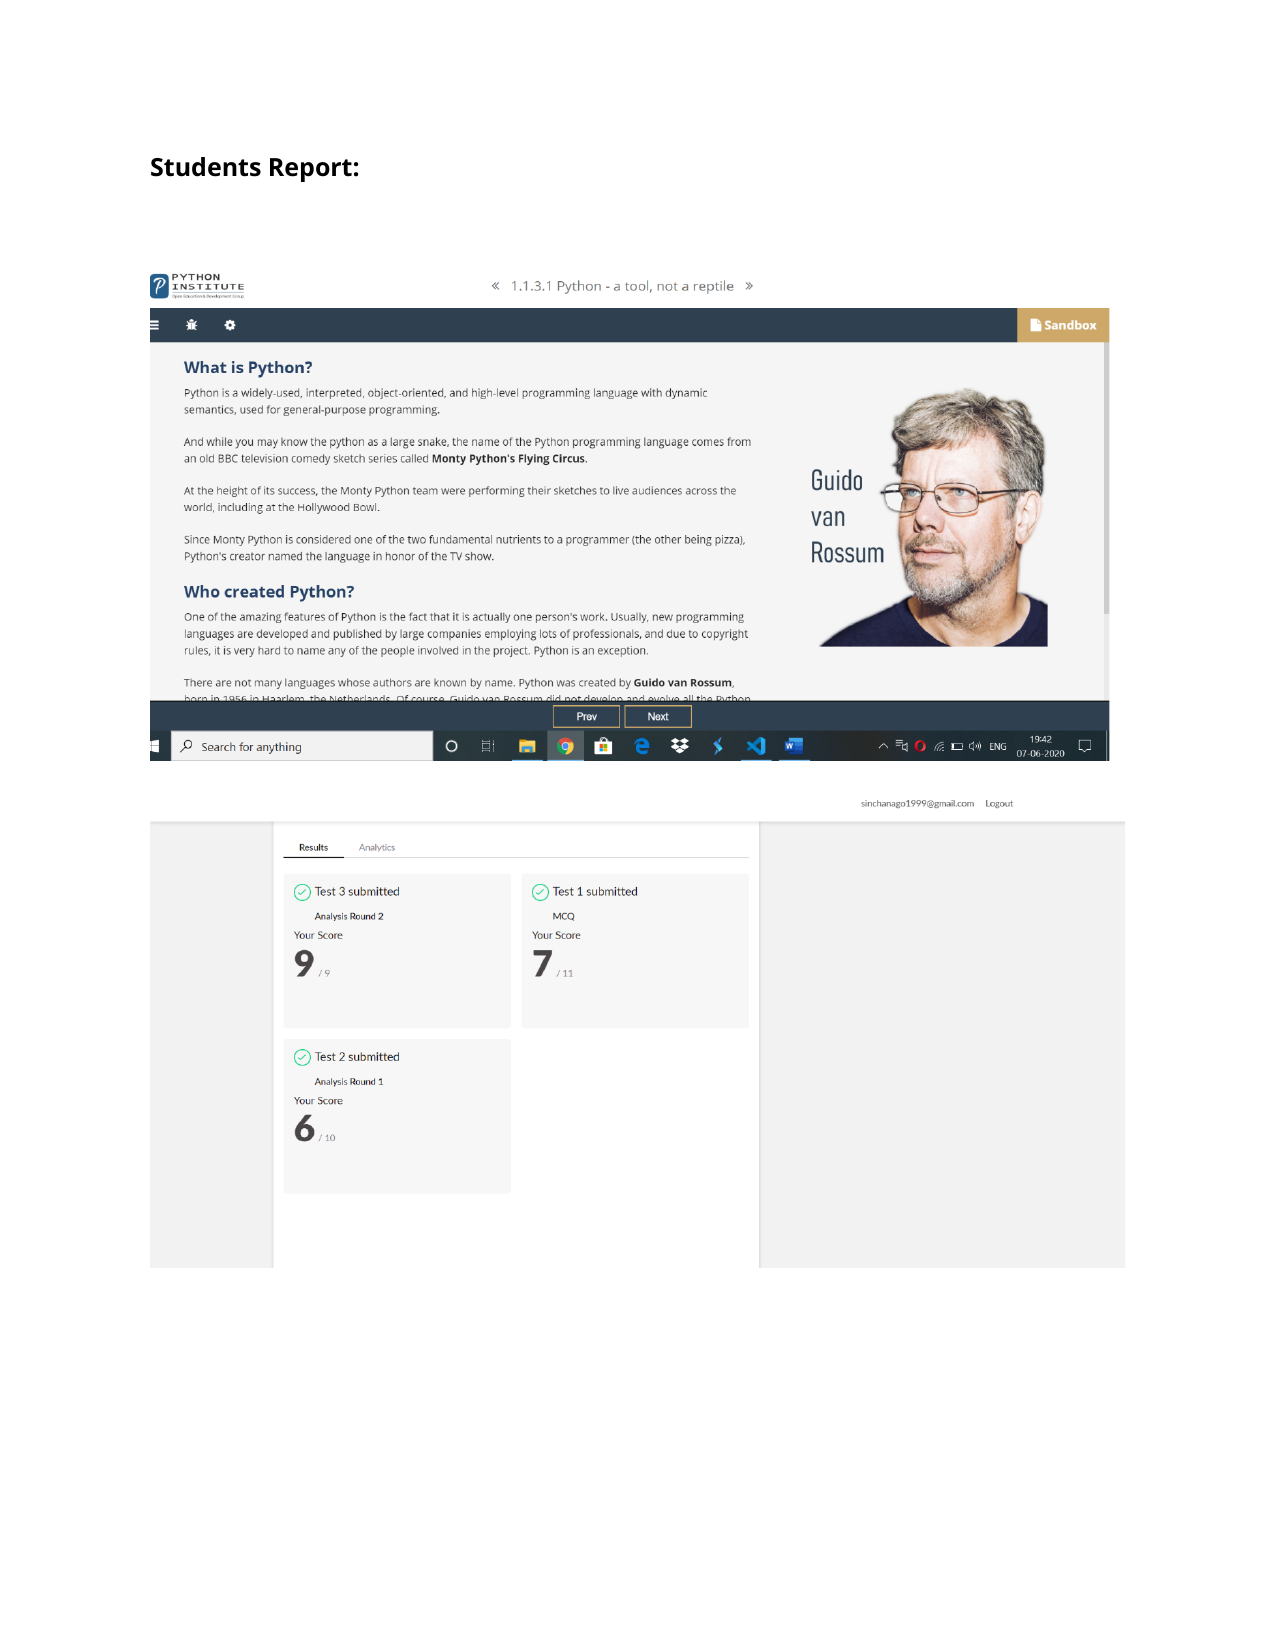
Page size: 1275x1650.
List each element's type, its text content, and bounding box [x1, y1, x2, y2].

picture [150, 270, 1110, 761]
text Students Report: [150, 150, 1125, 184]
picture [150, 785, 1125, 1268]
